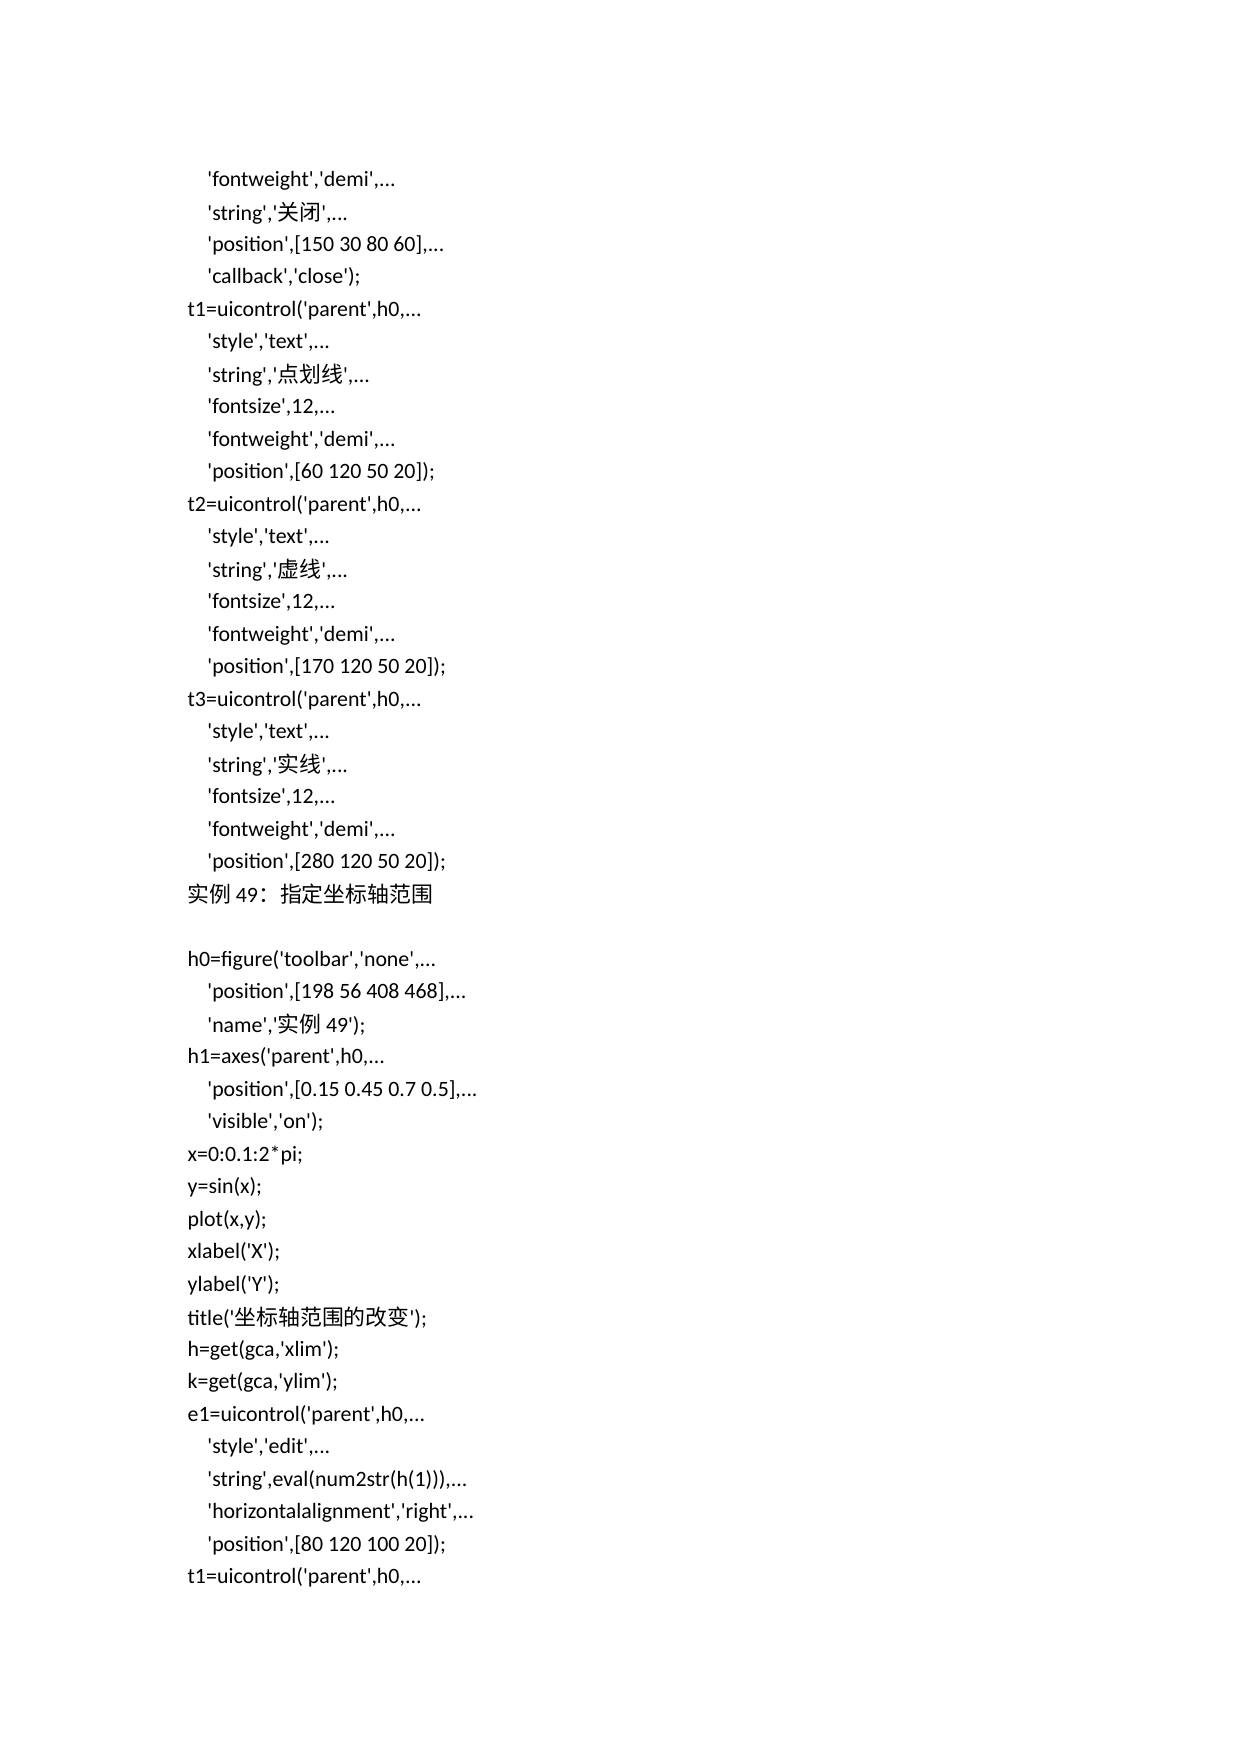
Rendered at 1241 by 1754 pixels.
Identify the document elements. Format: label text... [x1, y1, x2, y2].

text 'fontsize',12,... [187, 389, 1053, 422]
text 'name','实例49'); [187, 1007, 1053, 1039]
text t2=uicontrol('parent',h0,... [187, 487, 1053, 519]
text 'style','text',... [187, 519, 1053, 552]
text 'horizontalalignment','right',... [187, 1494, 1053, 1527]
text k=get(gca,'ylim'); [187, 1364, 1053, 1397]
text xlabel('X'); [187, 1234, 1053, 1267]
text 'string',eval(num2str(h(1))),... [187, 1462, 1053, 1494]
text 'position',[80 120 100 20]); [187, 1527, 1053, 1559]
text 'string','实线',... [187, 747, 1053, 779]
text 'fontweight','demi',... [187, 617, 1053, 649]
text 'visible','on'); [187, 1104, 1053, 1137]
text 'style','text',... [187, 714, 1053, 747]
text x=0:0.1:2*pi; [187, 1137, 1053, 1169]
text 'style','edit',... [187, 1429, 1053, 1462]
text 'string','点划线',... [187, 357, 1053, 389]
text title('坐标轴范围的改变'); [187, 1299, 1053, 1332]
text ylabel('Y'); [187, 1267, 1053, 1299]
text 'style','text',... [187, 324, 1053, 357]
text h0=figure('toolbar','none',... [187, 942, 1053, 974]
text 'fontweight','demi',... [187, 162, 1053, 194]
text 'position',[150 30 80 60],... [187, 227, 1053, 259]
text 'string','虚线',... [187, 552, 1053, 584]
text 'fontweight','demi',... [187, 812, 1053, 844]
text 'fontsize',12,... [187, 584, 1053, 617]
text 'position',[0.15 0.45 0.7 0.5],... [187, 1072, 1053, 1104]
text 'string','关闭',... [187, 194, 1053, 227]
text t1=uicontrol('parent',h0,... [187, 292, 1053, 324]
text 'callback','close'); [187, 259, 1053, 292]
text 'fontsize',12,... [187, 779, 1053, 812]
text t3=uicontrol('parent',h0,... [187, 682, 1053, 714]
text 'fontweight','demi',... [187, 422, 1053, 454]
text y=sin(x); [187, 1169, 1053, 1202]
text plot(x,y); [187, 1202, 1053, 1234]
text 'position',[280 120 50 20]); [187, 844, 1053, 877]
text h1=axes('parent',h0,... [187, 1039, 1053, 1072]
text 'position',[60 120 50 20]); [187, 454, 1053, 487]
text 'position',[198 56 408 468],... [187, 974, 1053, 1007]
text 'position',[170 120 50 20]); [187, 649, 1053, 682]
text e1=uicontrol('parent',h0,... [187, 1397, 1053, 1429]
text 实例49：指定坐标轴范围 [187, 877, 1053, 909]
text t1=uicontrol('parent',h0,... [187, 1559, 1053, 1592]
text h=get(gca,'xlim'); [187, 1332, 1053, 1364]
